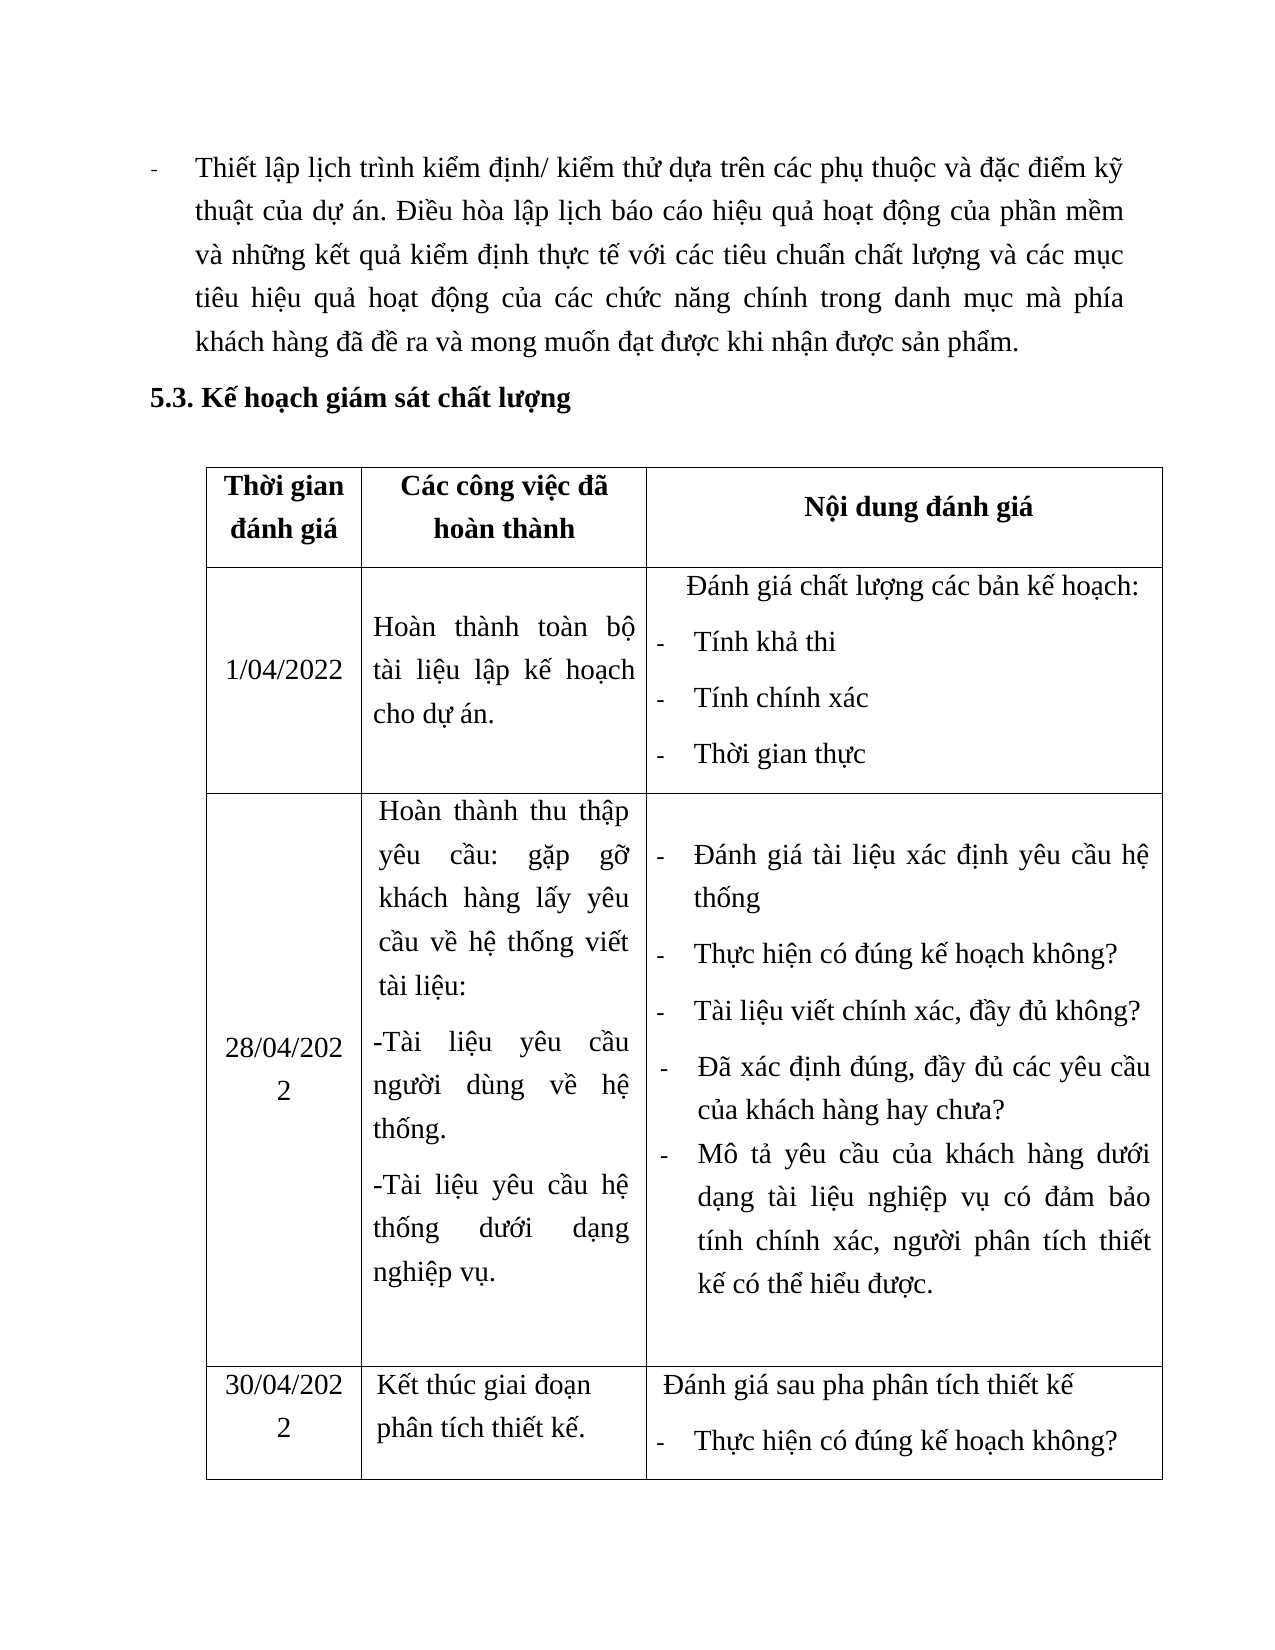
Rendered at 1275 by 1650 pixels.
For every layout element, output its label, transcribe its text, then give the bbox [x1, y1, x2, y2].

table_cell Đánh giá tài liệu xác định yêu cầu hệ thống Thực hiện có đúng kế hoạch không? Tài liệu viết chính xác, đầy đủ không? Đã xác định đúng, đầy đủ các yêu cầu của khách hàng hay chưa? Mô tả yêu cầu của khách hàng dưới dạng tài liệu nghiệp vụ có đảm bảo tính chính xác, người phân tích thiết kế có thể hiểu được. [647, 794, 1162, 1366]
table_header Thời gian đánh giá [207, 468, 361, 567]
table_cell Hoàn thành toàn bộ tài liệu lập kế hoạch cho dự án. [362, 568, 646, 792]
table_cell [362, 1367, 646, 1479]
subtitle 5.3. Kế hoạch giám sát chất lượng [150, 380, 1125, 414]
table_cell 1/04/2022 [207, 568, 361, 792]
table_cell Đánh giá chất lượng các bản kế hoạch: Tính khả thi Tính chính xác Thời gian thực [647, 568, 1162, 792]
table_header Các công việc đã hoàn thành [362, 468, 646, 567]
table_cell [647, 1367, 1162, 1479]
table_header Nội dung đánh giá [647, 468, 1162, 567]
list Thiết lập lịch trình kiểm định/ kiểm thử dựa trên các phụ thuộc và đặc điểm kỹ thuật của dự án. Điều hòa lập lịch báo cáo hiệu quả hoạt động của phần mềm và những kết quả kiểm định thực tế với các tiêu chuẩn chất lượng và các mục tiêu hiệu quả hoạt động của các chức năng chính trong danh mục mà phía khách hàng đã đề ra và mong muốn đạt được khi nhận được sản phẩm. [150, 150, 1125, 358]
table_cell Hoàn thành thu thập yêu cầu: gặp gỡ khách hàng lấy yêu cầu về hệ thống viết tài liệu: -Tài liệu yêu cầu người dùng về hệ thống. -Tài liệu yêu cầu hệ thống dưới dạng nghiệp vụ. [362, 794, 646, 1366]
table_cell 28/04/2022 [207, 794, 361, 1366]
table_cell 30/04/2022 [207, 1367, 361, 1479]
